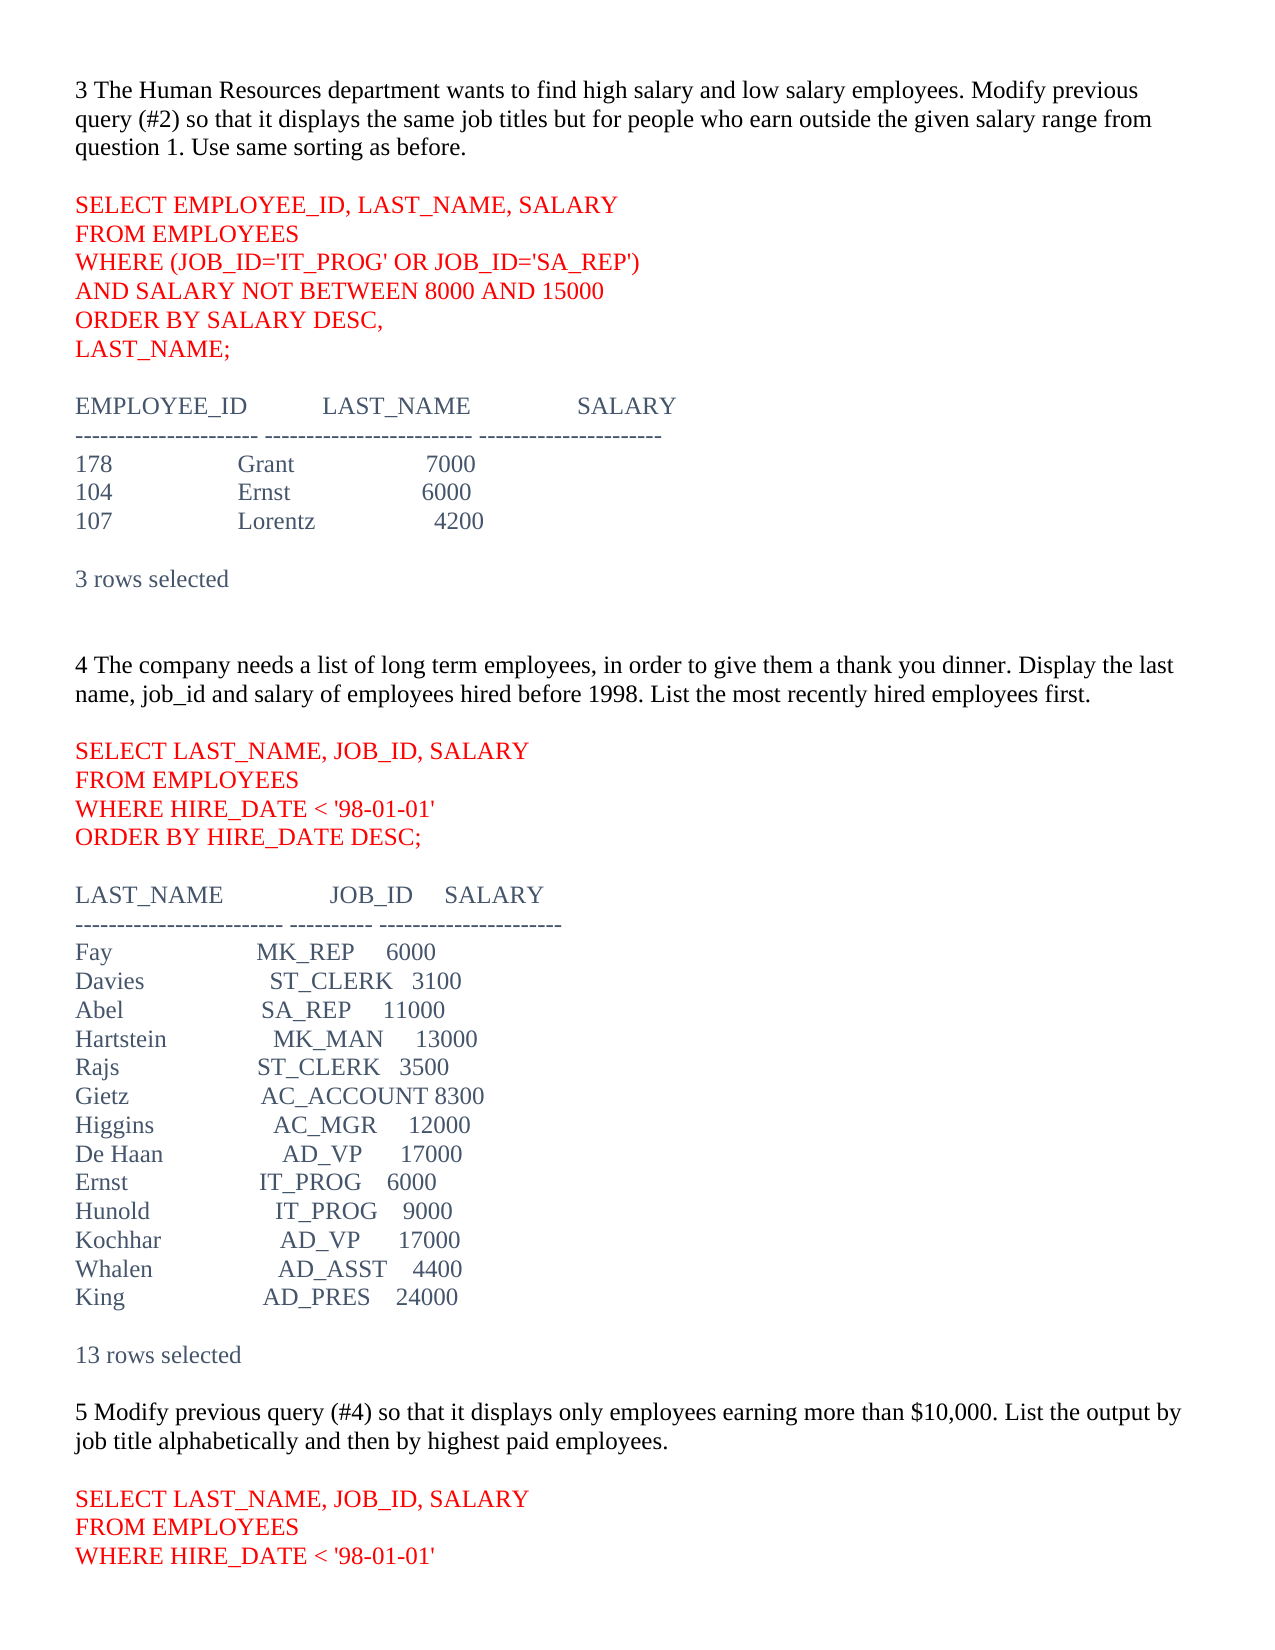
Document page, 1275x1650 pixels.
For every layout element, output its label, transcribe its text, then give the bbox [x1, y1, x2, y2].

text FROM EMPLOYEES [75, 765, 1200, 794]
text ORDER BY SALARY DESC, [75, 305, 1200, 334]
text Whalen AD_ASST 4400 [75, 1254, 1200, 1282]
text 3 rows selected [75, 564, 1200, 592]
text Ernst IT_PROG 6000 [75, 1167, 1200, 1196]
text EMPLOYEE_ID LAST_NAME SALARY [75, 391, 1200, 420]
text ---------------------- ------------------------- ---------------------- [75, 420, 1200, 449]
text AND SALARY NOT BETWEEN 8000 AND 15000 [75, 276, 1200, 305]
text 178 Grant 7000 [75, 449, 1200, 477]
text SELECT EMPLOYEE_ID, LAST_NAME, SALARY [75, 190, 1200, 219]
text WHERE HIRE_DATE < '98-01-01' [75, 794, 1200, 822]
text Hunold IT_PROG 9000 [75, 1196, 1200, 1225]
text SELECT LAST_NAME, JOB_ID, SALARY [75, 736, 1200, 765]
text Fay MK_REP 6000 [75, 937, 1200, 966]
text LAST_NAME JOB_ID SALARY [75, 880, 1200, 909]
text Davies ST_CLERK 3100 [75, 966, 1200, 995]
text ------------------------- ---------- ---------------------- [75, 909, 1200, 937]
text 107 Lorentz 4200 [75, 506, 1200, 535]
text Kochhar AD_VP 17000 [75, 1225, 1200, 1254]
text 4 The company needs a list of long term employees, in order to give them a thank you dinner. Display the last name, job_id and salary of employees hired before 1998. List the most recently hired employees first. [75, 650, 1200, 707]
text 13 rows selected [75, 1340, 1200, 1369]
text 3 The Human Resources department wants to find high salary and low salary employees. Modify previous query (#2) so that it displays the same job titles but for people who earn outside the given salary range from question 1. Use same sorting as before. [75, 75, 1200, 161]
text Gietz AC_ACCOUNT 8300 [75, 1081, 1200, 1110]
text ORDER BY HIRE_DATE DESC; [75, 822, 1200, 851]
text King AD_PRES 24000 [75, 1282, 1200, 1311]
text 5 Modify previous query (#4) so that it displays only employees earning more than $10,000. List the output by job title alphabetically and then by highest paid employees. [75, 1397, 1200, 1455]
text Higgins AC_MGR 12000 [75, 1110, 1200, 1139]
text LAST_NAME; [75, 334, 1200, 362]
text WHERE (JOB_ID='IT_PROG' OR JOB_ID='SA_REP') [75, 247, 1200, 276]
text FROM EMPLOYEES [75, 1512, 1200, 1541]
text SELECT LAST_NAME, JOB_ID, SALARY [75, 1484, 1200, 1512]
text WHERE HIRE_DATE < '98-01-01' [75, 1541, 1200, 1570]
text Abel SA_REP 11000 [75, 995, 1200, 1024]
text FROM EMPLOYEES [75, 219, 1200, 247]
text Hartstein MK_MAN 13000 [75, 1024, 1200, 1052]
text 104 Ernst 6000 [75, 477, 1200, 506]
text De Haan AD_VP 17000 [75, 1139, 1200, 1167]
text Rajs ST_CLERK 3500 [75, 1052, 1200, 1081]
